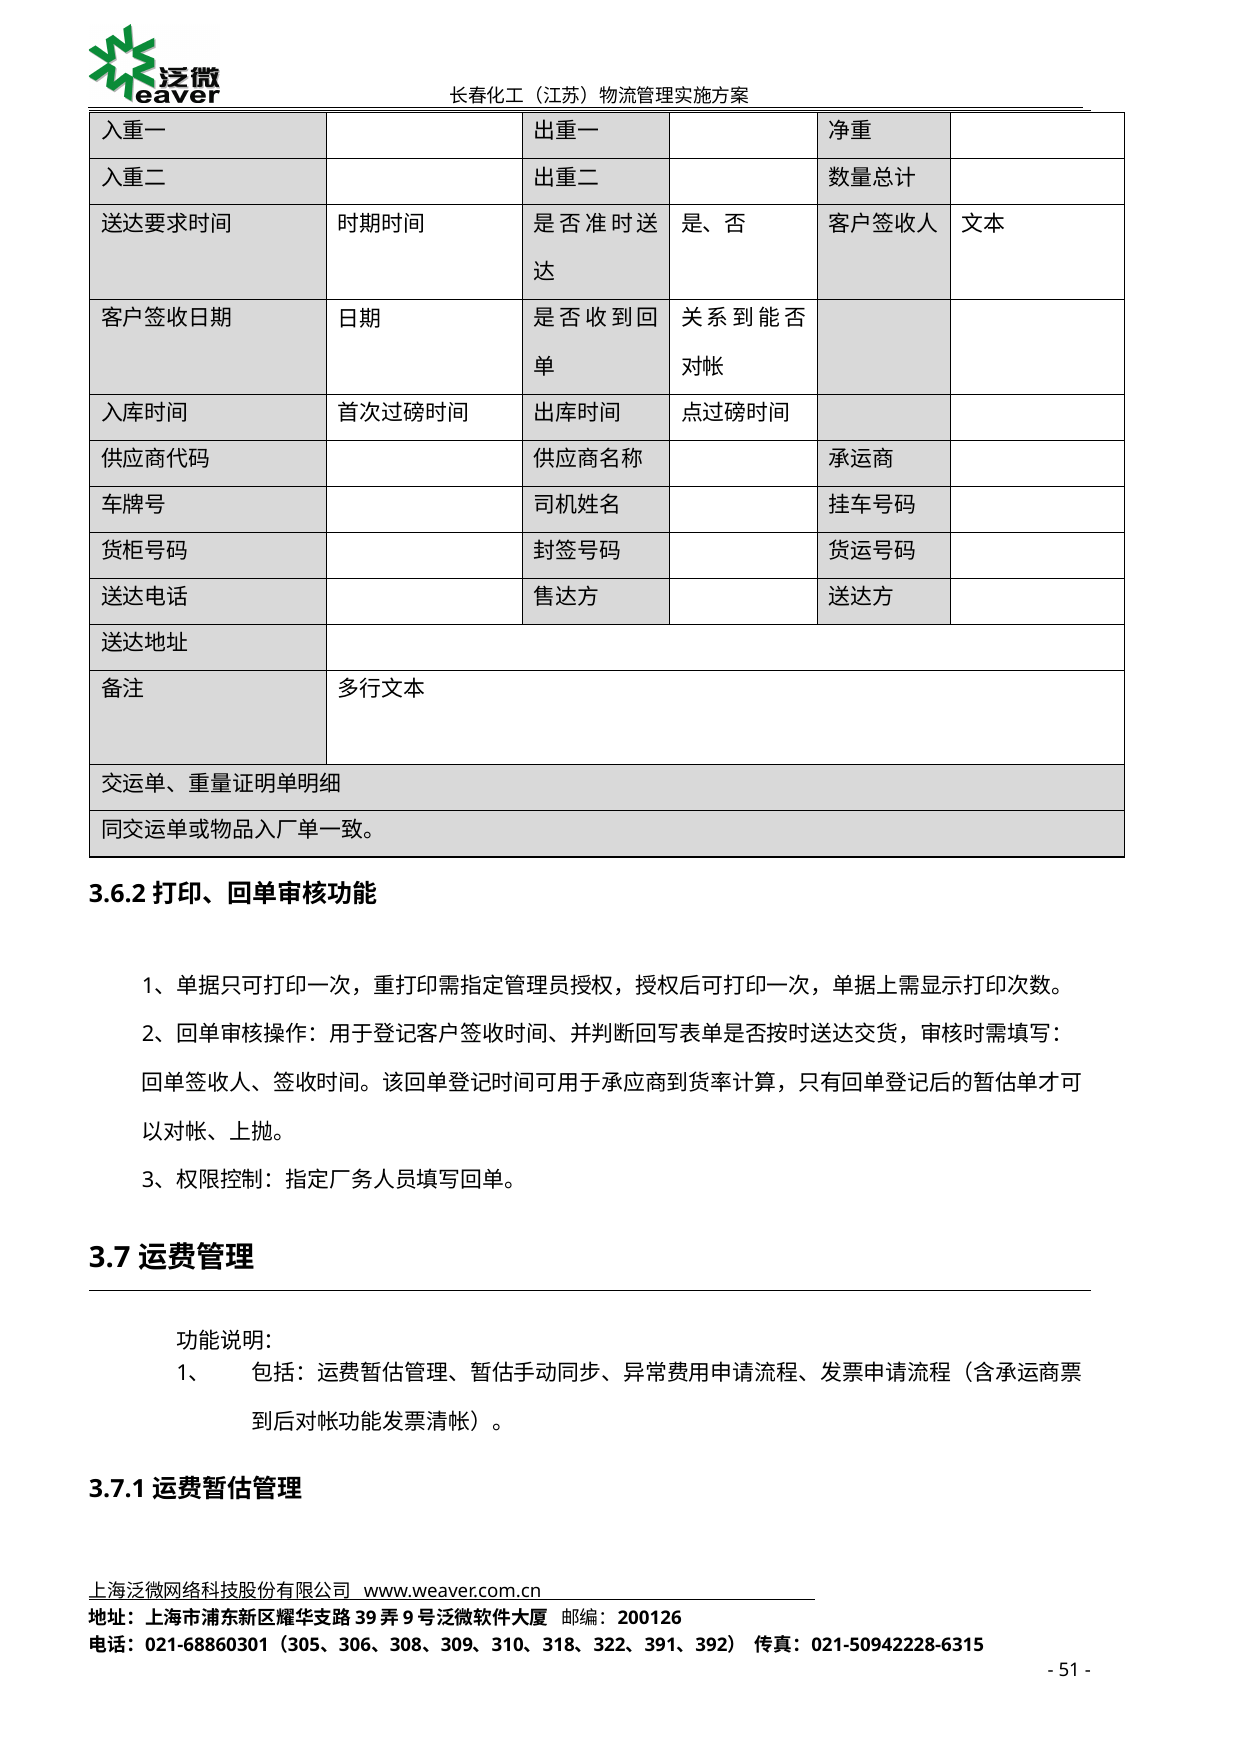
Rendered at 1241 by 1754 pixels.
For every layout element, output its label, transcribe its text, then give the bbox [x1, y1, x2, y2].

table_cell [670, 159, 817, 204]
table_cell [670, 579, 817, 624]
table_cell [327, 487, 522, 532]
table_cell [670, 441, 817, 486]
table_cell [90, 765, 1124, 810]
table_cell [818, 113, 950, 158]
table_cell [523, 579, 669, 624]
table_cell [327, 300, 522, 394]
picture [88, 24, 220, 103]
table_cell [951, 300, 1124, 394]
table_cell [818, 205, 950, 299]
subtitle 3.7.1 运费暂估管理 [89, 1454, 1091, 1519]
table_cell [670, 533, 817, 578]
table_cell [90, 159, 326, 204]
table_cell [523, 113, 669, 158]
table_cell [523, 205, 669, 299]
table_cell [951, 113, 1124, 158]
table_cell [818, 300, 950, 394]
list 1、单据只可打印一次，重打印需指定管理员授权，授权后可打印一次，单据上需显示打印次数。 [142, 968, 1091, 1000]
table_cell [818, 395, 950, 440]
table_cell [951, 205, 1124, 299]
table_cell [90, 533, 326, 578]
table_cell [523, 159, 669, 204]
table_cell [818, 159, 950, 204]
subtitle 3.7 运费管理 [89, 1223, 1091, 1290]
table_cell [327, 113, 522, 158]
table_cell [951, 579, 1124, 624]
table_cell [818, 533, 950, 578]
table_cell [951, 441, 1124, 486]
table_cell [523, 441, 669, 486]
list 2、回单审核操作：用于登记客户签收时间、并判断回写表单是否按时送达交货，审核时需填写：回单签收人、签收时间。该回单登记时间可用于承应商到货率计算，只有回单登记后的暂估单才可以对帐、上抛。 [142, 1016, 1091, 1146]
list 3、权限控制：指定厂务人员填写回单。 [142, 1162, 1091, 1194]
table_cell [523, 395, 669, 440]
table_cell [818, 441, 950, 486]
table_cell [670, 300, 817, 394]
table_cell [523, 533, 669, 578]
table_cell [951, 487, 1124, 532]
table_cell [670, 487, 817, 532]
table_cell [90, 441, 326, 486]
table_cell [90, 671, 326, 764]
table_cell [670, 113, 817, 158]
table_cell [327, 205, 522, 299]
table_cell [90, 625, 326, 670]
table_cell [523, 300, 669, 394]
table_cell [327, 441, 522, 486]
text 功能说明： [132, 1323, 1091, 1355]
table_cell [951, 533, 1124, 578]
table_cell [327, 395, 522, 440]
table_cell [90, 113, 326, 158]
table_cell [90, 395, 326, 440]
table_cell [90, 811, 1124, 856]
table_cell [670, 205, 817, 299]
list 包括：运费暂估管理、暂估手动同步、异常费用申请流程、发票申请流程（含承运商票到后对帐功能发票清帐）。 [176, 1355, 1091, 1436]
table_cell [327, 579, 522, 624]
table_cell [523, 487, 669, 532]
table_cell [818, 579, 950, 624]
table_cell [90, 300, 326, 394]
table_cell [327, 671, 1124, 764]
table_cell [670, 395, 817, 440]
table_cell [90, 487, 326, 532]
subtitle 3.6.2 打印、回单审核功能 [89, 859, 1091, 924]
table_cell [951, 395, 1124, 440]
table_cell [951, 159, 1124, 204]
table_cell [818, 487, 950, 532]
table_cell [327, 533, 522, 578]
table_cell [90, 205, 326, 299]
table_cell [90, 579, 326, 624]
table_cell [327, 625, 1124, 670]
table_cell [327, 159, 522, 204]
